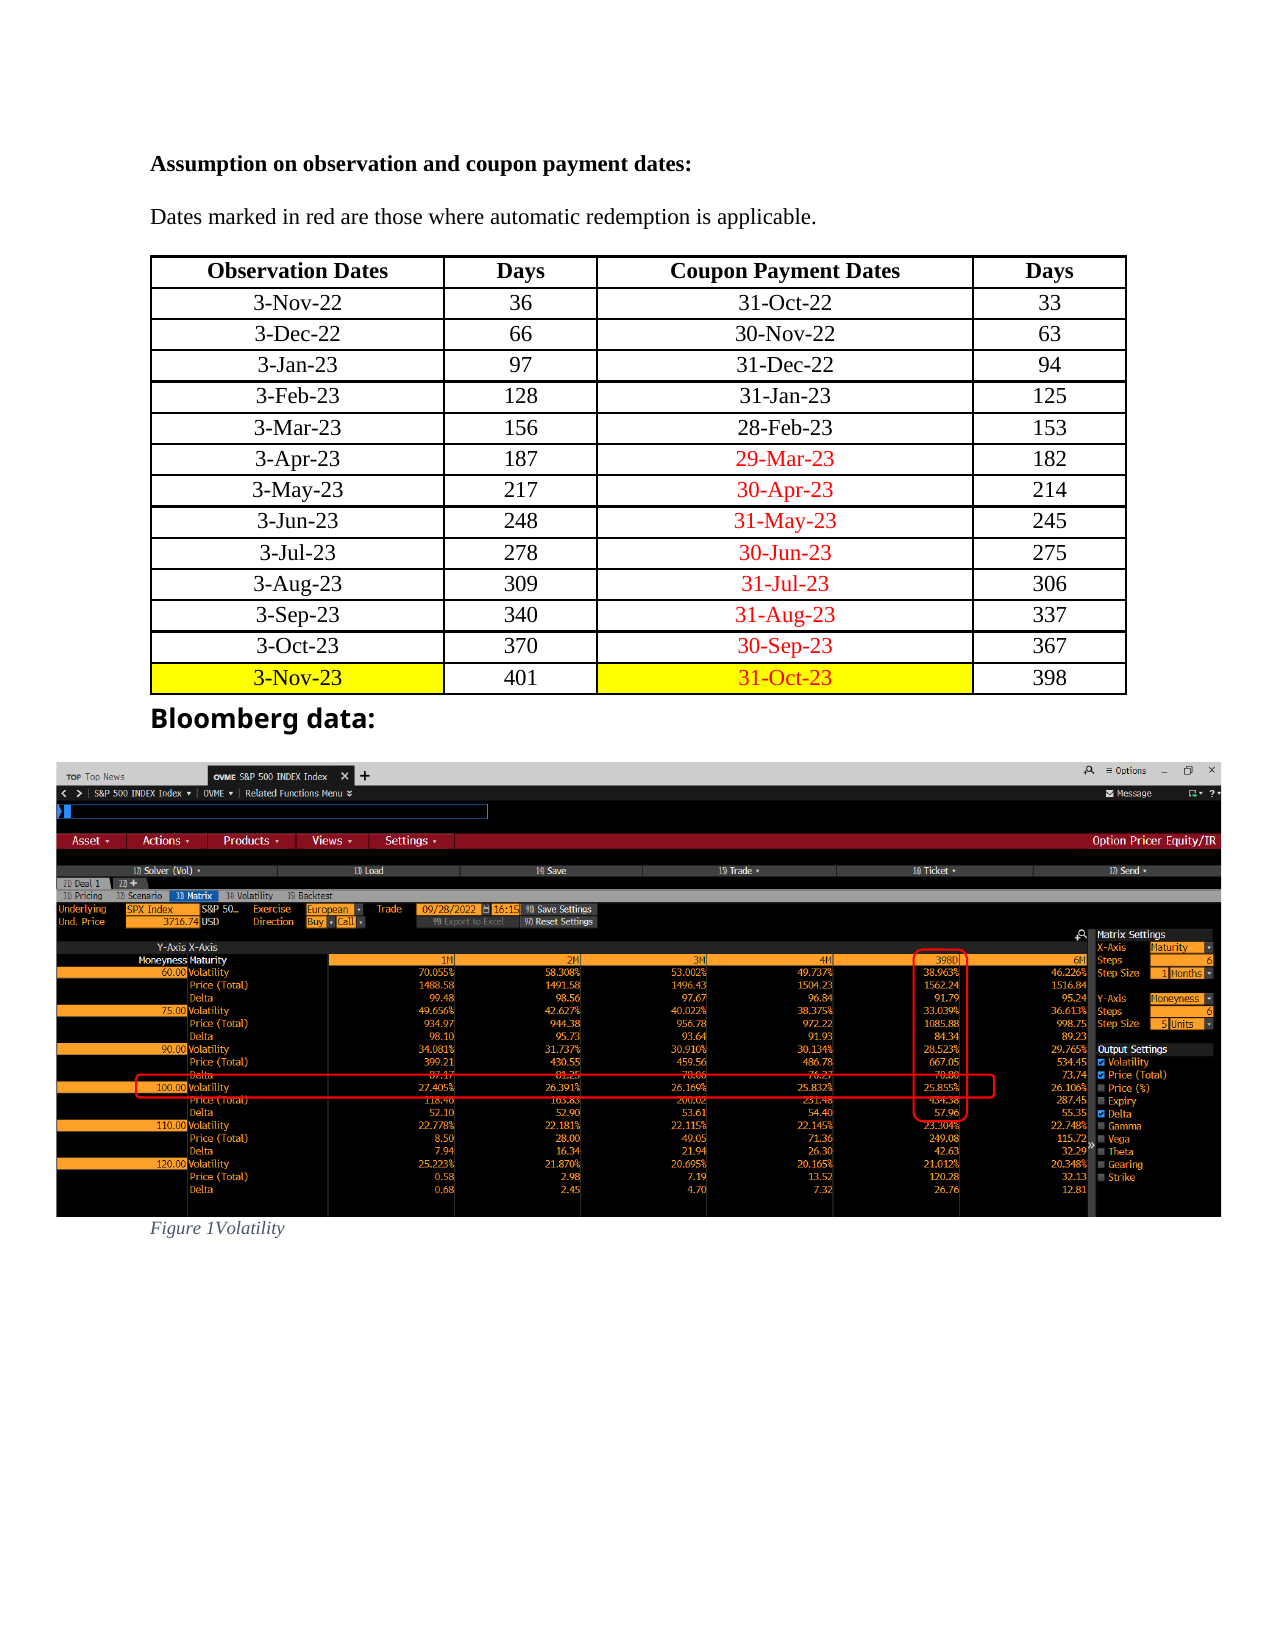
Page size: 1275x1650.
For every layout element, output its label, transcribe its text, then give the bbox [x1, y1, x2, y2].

table_cell 187 [445, 445, 596, 474]
table_cell 3-Feb-23 [152, 383, 443, 412]
table_cell 337 [974, 601, 1125, 630]
table_cell 28-Feb-23 [598, 414, 972, 443]
table_cell 31-Oct-23 [598, 664, 972, 693]
table_cell 340 [445, 601, 596, 630]
table_cell 29-Mar-23 [598, 445, 972, 474]
table_cell 128 [445, 383, 596, 412]
table_cell 30-Apr-23 [598, 476, 972, 505]
table_cell 31-Oct-22 [598, 289, 972, 318]
table_cell 63 [974, 320, 1125, 349]
table_cell 3-May-23 [152, 476, 443, 505]
table_cell 156 [445, 414, 596, 443]
table_cell 275 [974, 539, 1125, 568]
table_cell 278 [445, 539, 596, 568]
table_cell 97 [445, 351, 596, 380]
table_cell 3-Dec-22 [152, 320, 443, 349]
table_cell 3-Aug-23 [152, 570, 443, 599]
table_cell 398 [974, 664, 1125, 693]
table_cell 3-Jul-23 [152, 539, 443, 568]
table_cell 31-Jul-23 [598, 570, 972, 599]
table_cell 94 [974, 351, 1125, 380]
table_cell 3-Nov-23 [152, 664, 443, 693]
text Dates marked in red are those where automatic redemption is applicable. [150, 203, 1125, 229]
table_cell 3-Apr-23 [152, 445, 443, 474]
table_cell 30-Nov-22 [598, 320, 972, 349]
table_cell 3-Jun-23 [152, 508, 443, 537]
table_cell 153 [974, 414, 1125, 443]
table_cell 33 [974, 289, 1125, 318]
table_cell 401 [445, 664, 596, 693]
table_cell 248 [445, 508, 596, 537]
table_cell 214 [974, 476, 1125, 505]
table_header Days [445, 258, 596, 287]
table_cell 306 [974, 570, 1125, 599]
table_header Observation Dates [152, 258, 443, 287]
table_header Coupon Payment Dates [598, 258, 972, 287]
table_cell 31-May-23 [598, 508, 972, 537]
table_cell 3-Mar-23 [152, 414, 443, 443]
text Assumption on observation and coupon payment dates: [150, 150, 1125, 176]
table_cell 3-Sep-23 [152, 601, 443, 630]
table_header Days [974, 258, 1125, 287]
table_cell 217 [445, 476, 596, 505]
subtitle Bloomberg data: [150, 699, 1125, 736]
table_cell 3-Jan-23 [152, 351, 443, 380]
table_cell 125 [974, 383, 1125, 412]
table_cell 3-Nov-22 [152, 289, 443, 318]
table_cell 66 [445, 320, 596, 349]
table_cell 370 [445, 633, 596, 662]
table_cell 30-Jun-23 [598, 539, 972, 568]
table_cell 309 [445, 570, 596, 599]
table_cell 245 [974, 508, 1125, 537]
picture [56, 762, 1222, 1217]
table_cell 3-Oct-23 [152, 633, 443, 662]
table_cell 367 [974, 633, 1125, 662]
table_cell 31-Jan-23 [598, 383, 972, 412]
text Figure 1Volatility [150, 1217, 1125, 1238]
table_cell 36 [445, 289, 596, 318]
table_cell 182 [974, 445, 1125, 474]
table_cell 31-Aug-23 [598, 601, 972, 630]
table_cell 31-Dec-22 [598, 351, 972, 380]
table_cell 30-Sep-23 [598, 633, 972, 662]
